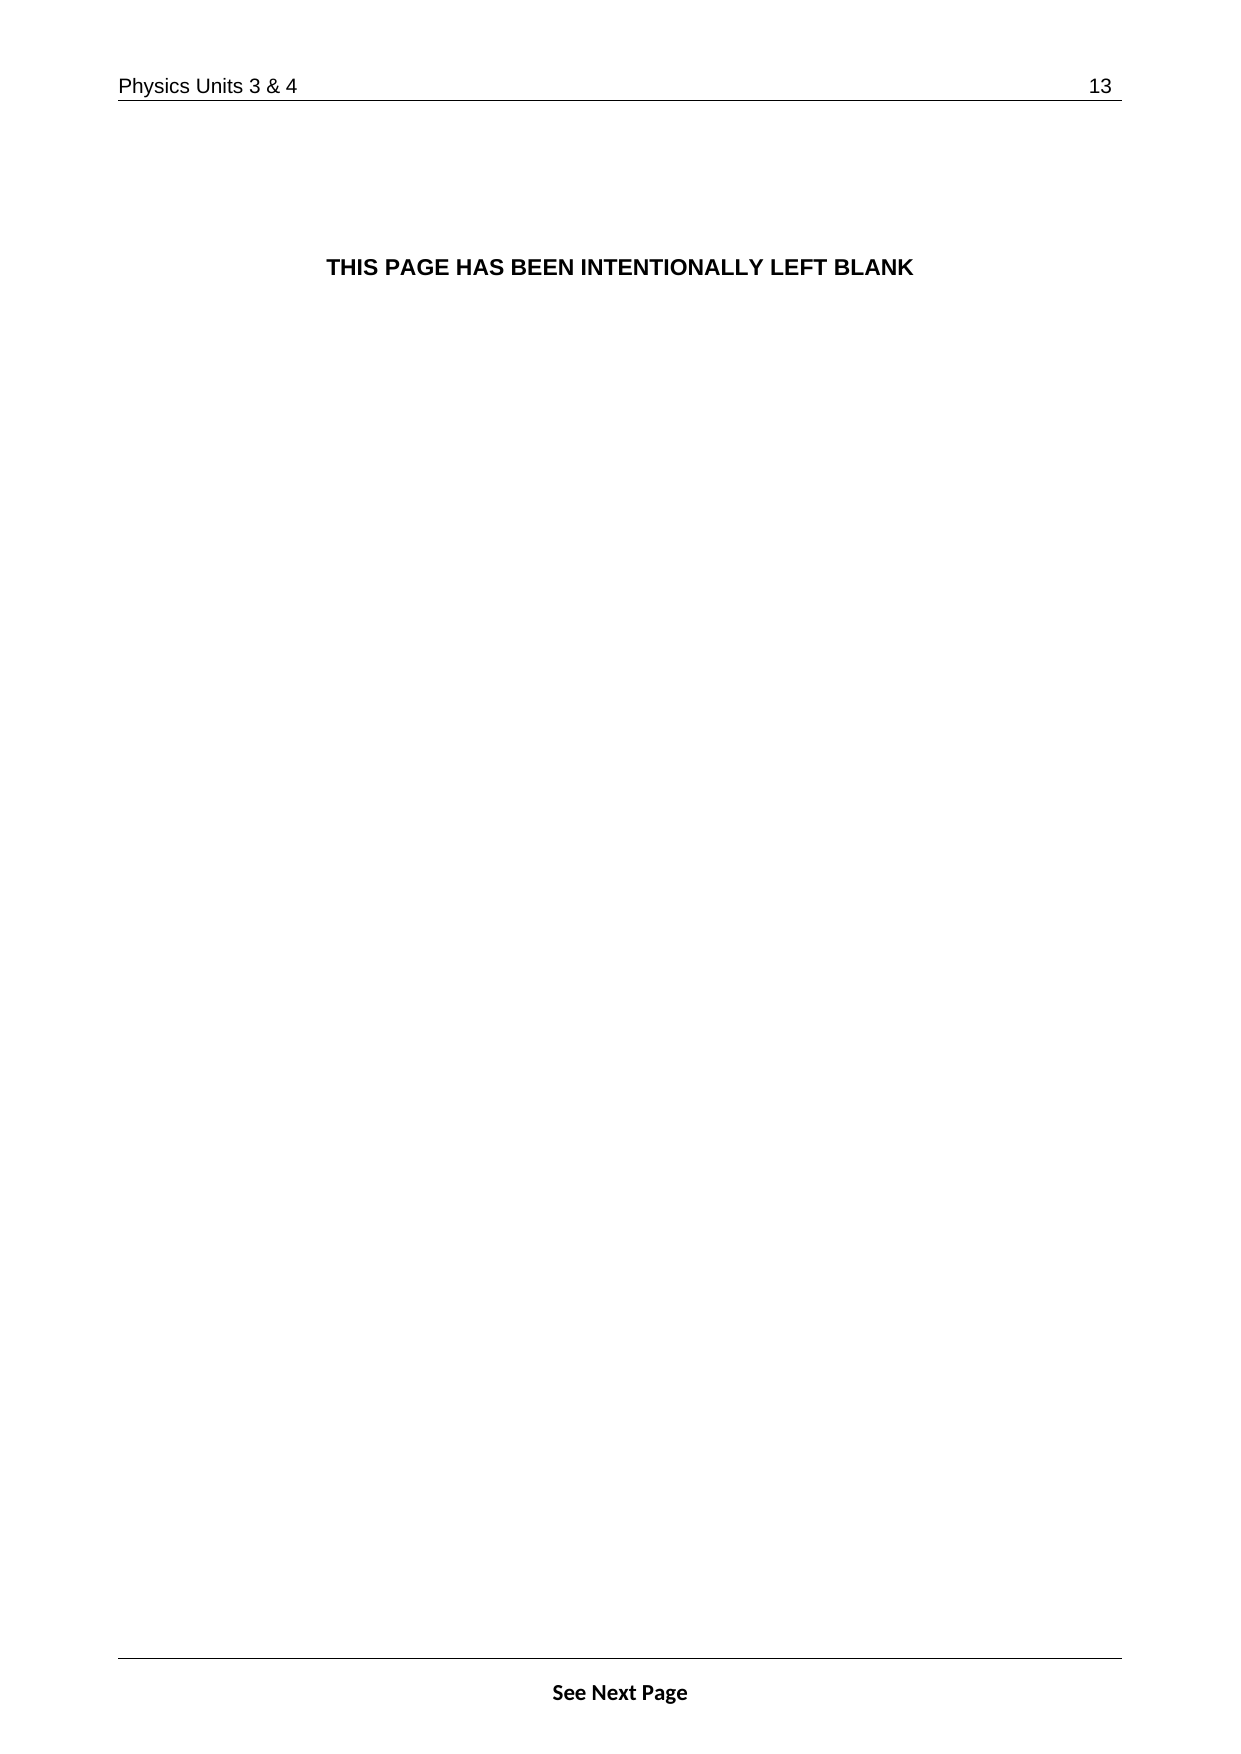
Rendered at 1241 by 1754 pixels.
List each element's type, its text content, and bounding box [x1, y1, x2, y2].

text THIS PAGE HAS BEEN INTENTIONALLY LEFT BLANK [118, 253, 1122, 280]
